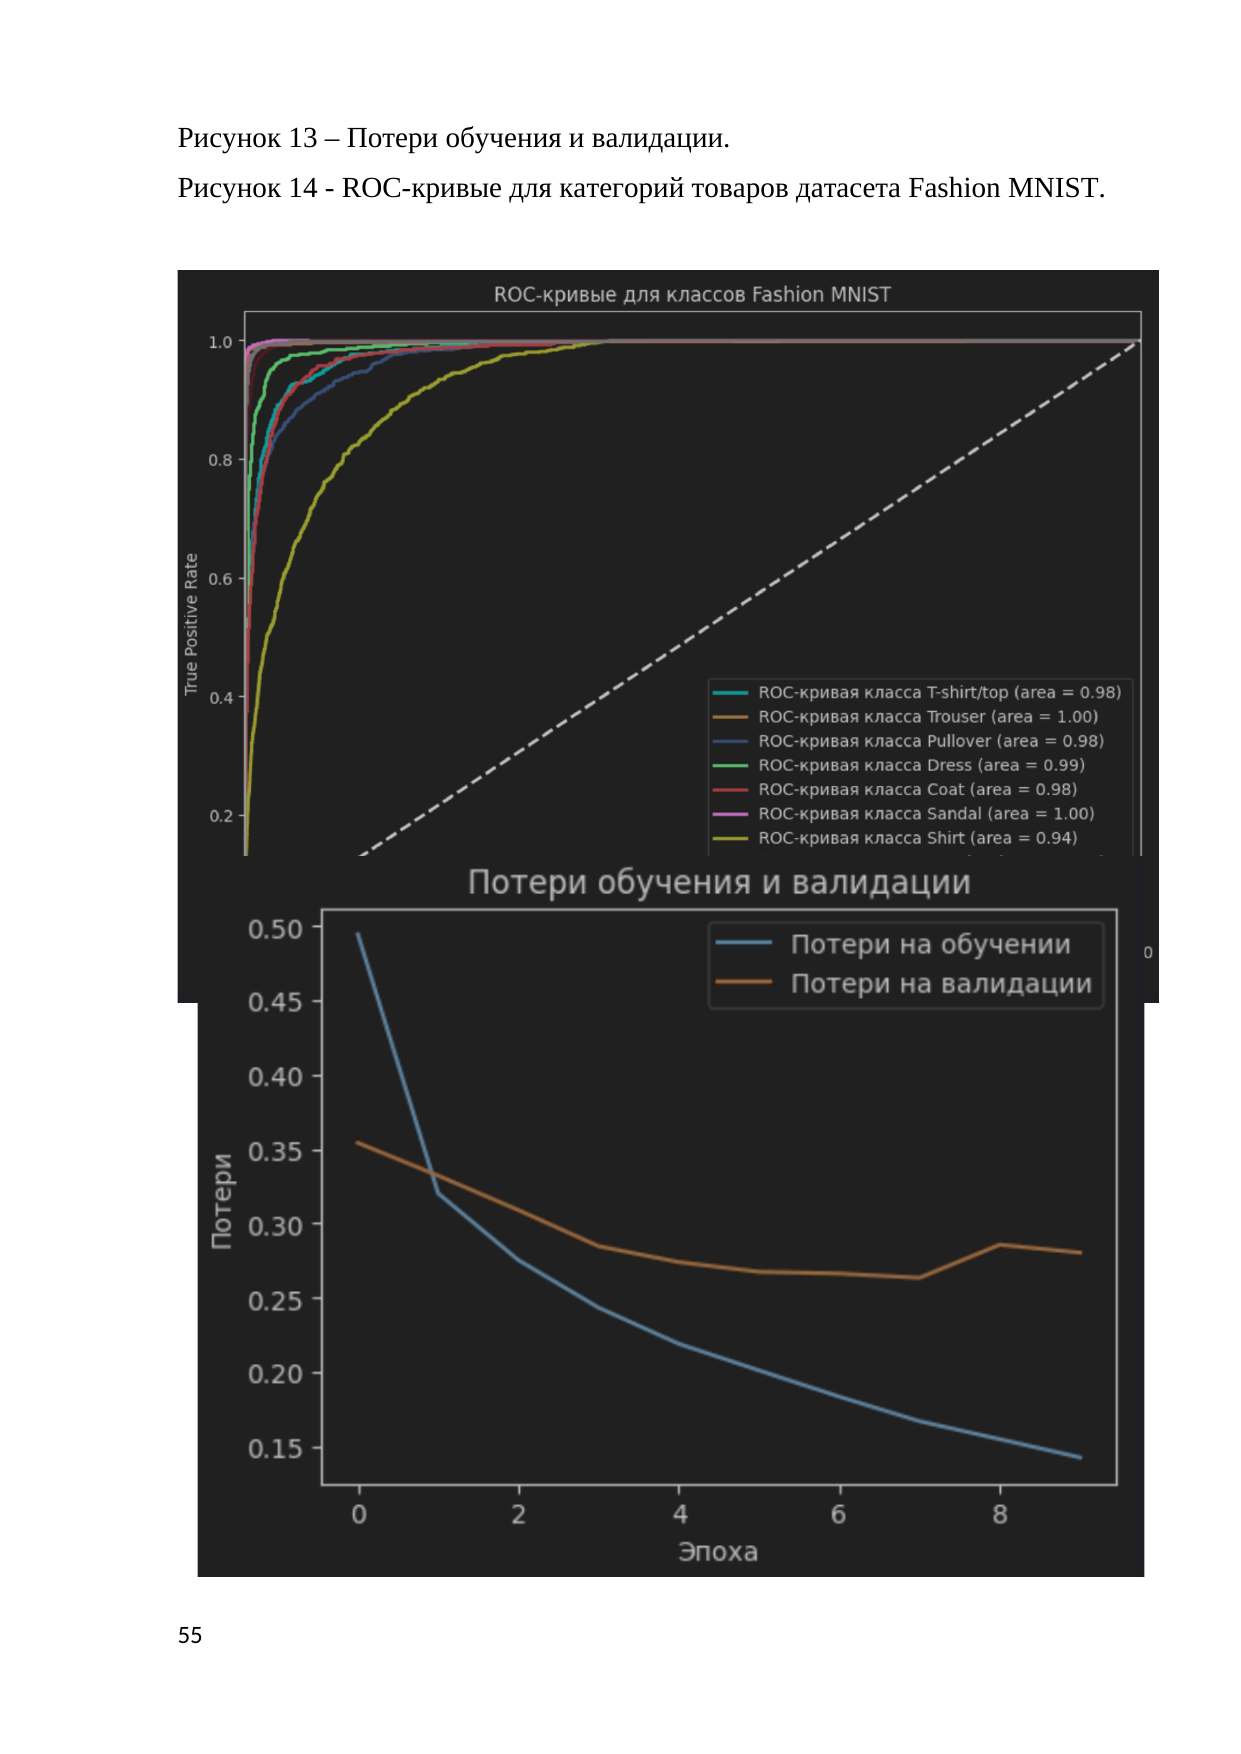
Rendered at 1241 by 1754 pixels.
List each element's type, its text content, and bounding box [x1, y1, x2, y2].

picture [177, 270, 1159, 1577]
text Рисунок 13 – Потери обучения и валидации. [177, 120, 1152, 154]
text Рисунок 14 - ROC-кривые для категорий товаров датасета Fashion MNIST. [177, 171, 1152, 204]
